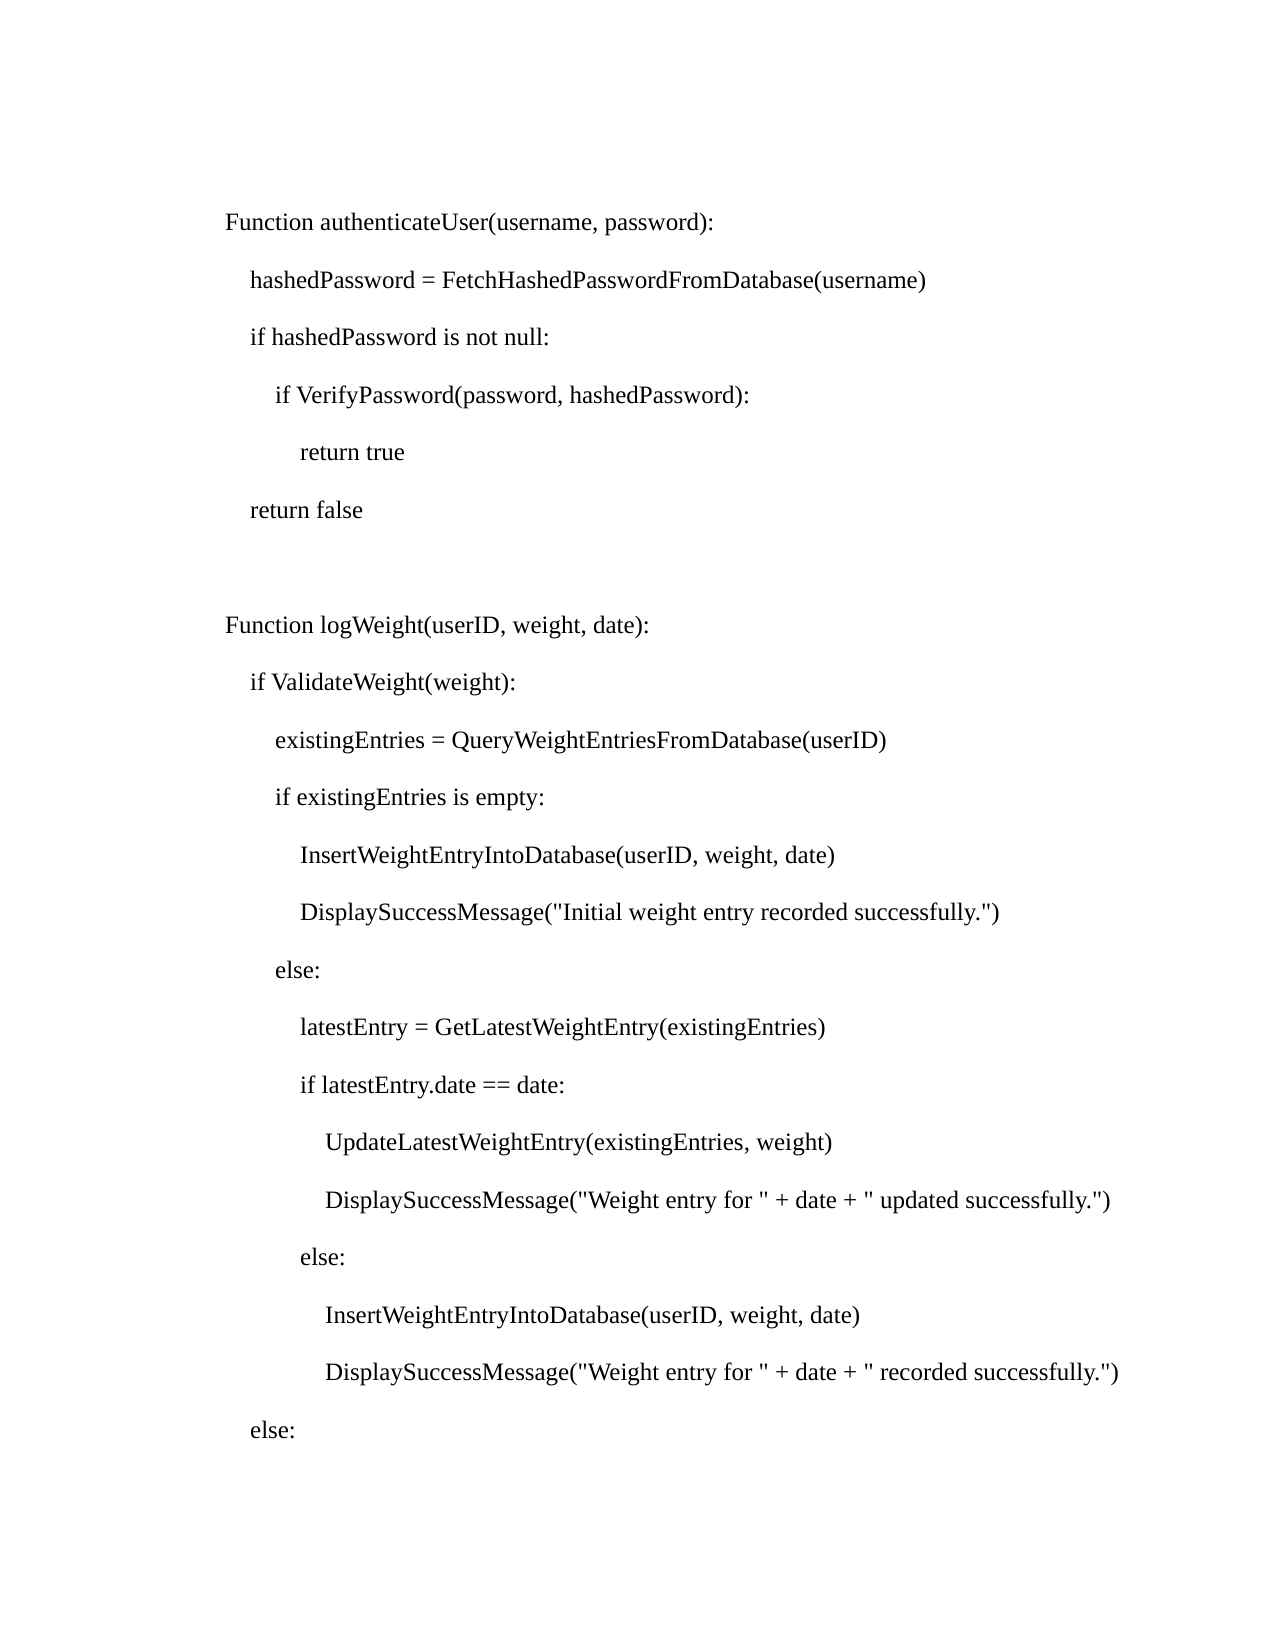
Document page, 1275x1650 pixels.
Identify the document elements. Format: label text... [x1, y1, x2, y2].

list return true [225, 437, 1125, 466]
list if existingEntries is empty: [225, 782, 1125, 811]
list else: [225, 1415, 1125, 1444]
list UpdateLatestWeightEntry(existingEntries, weight) [225, 1127, 1125, 1156]
list latestEntry = GetLatestWeightEntry(existingEntries) [225, 1012, 1125, 1041]
list DisplaySuccessMessage("Initial weight entry recorded successfully.") [225, 897, 1125, 926]
list if latestEntry.date == date: [225, 1070, 1125, 1099]
list Function authenticateUser(username, password): [225, 207, 1125, 236]
list DisplaySuccessMessage("Weight entry for " + date + " updated successfully.") [225, 1185, 1125, 1214]
list InsertWeightEntryIntoDatabase(userID, weight, date) [225, 840, 1125, 869]
list if hashedPassword is not null: [225, 322, 1125, 351]
list InsertWeightEntryIntoDatabase(userID, weight, date) [225, 1300, 1125, 1329]
list if ValidateWeight(weight): [225, 667, 1125, 696]
list else: [225, 955, 1125, 984]
list if VerifyPassword(password, hashedPassword): [225, 380, 1125, 409]
list existingEntries = QueryWeightEntriesFromDatabase(userID) [225, 725, 1125, 754]
list hashedPassword = FetchHashedPasswordFromDatabase(username) [225, 265, 1125, 294]
list return false [225, 495, 1125, 524]
list DisplaySuccessMessage("Weight entry for " + date + " recorded successfully.") [225, 1357, 1125, 1386]
list else: [225, 1242, 1125, 1271]
list Function logWeight(userID, weight, date): [225, 610, 1125, 639]
